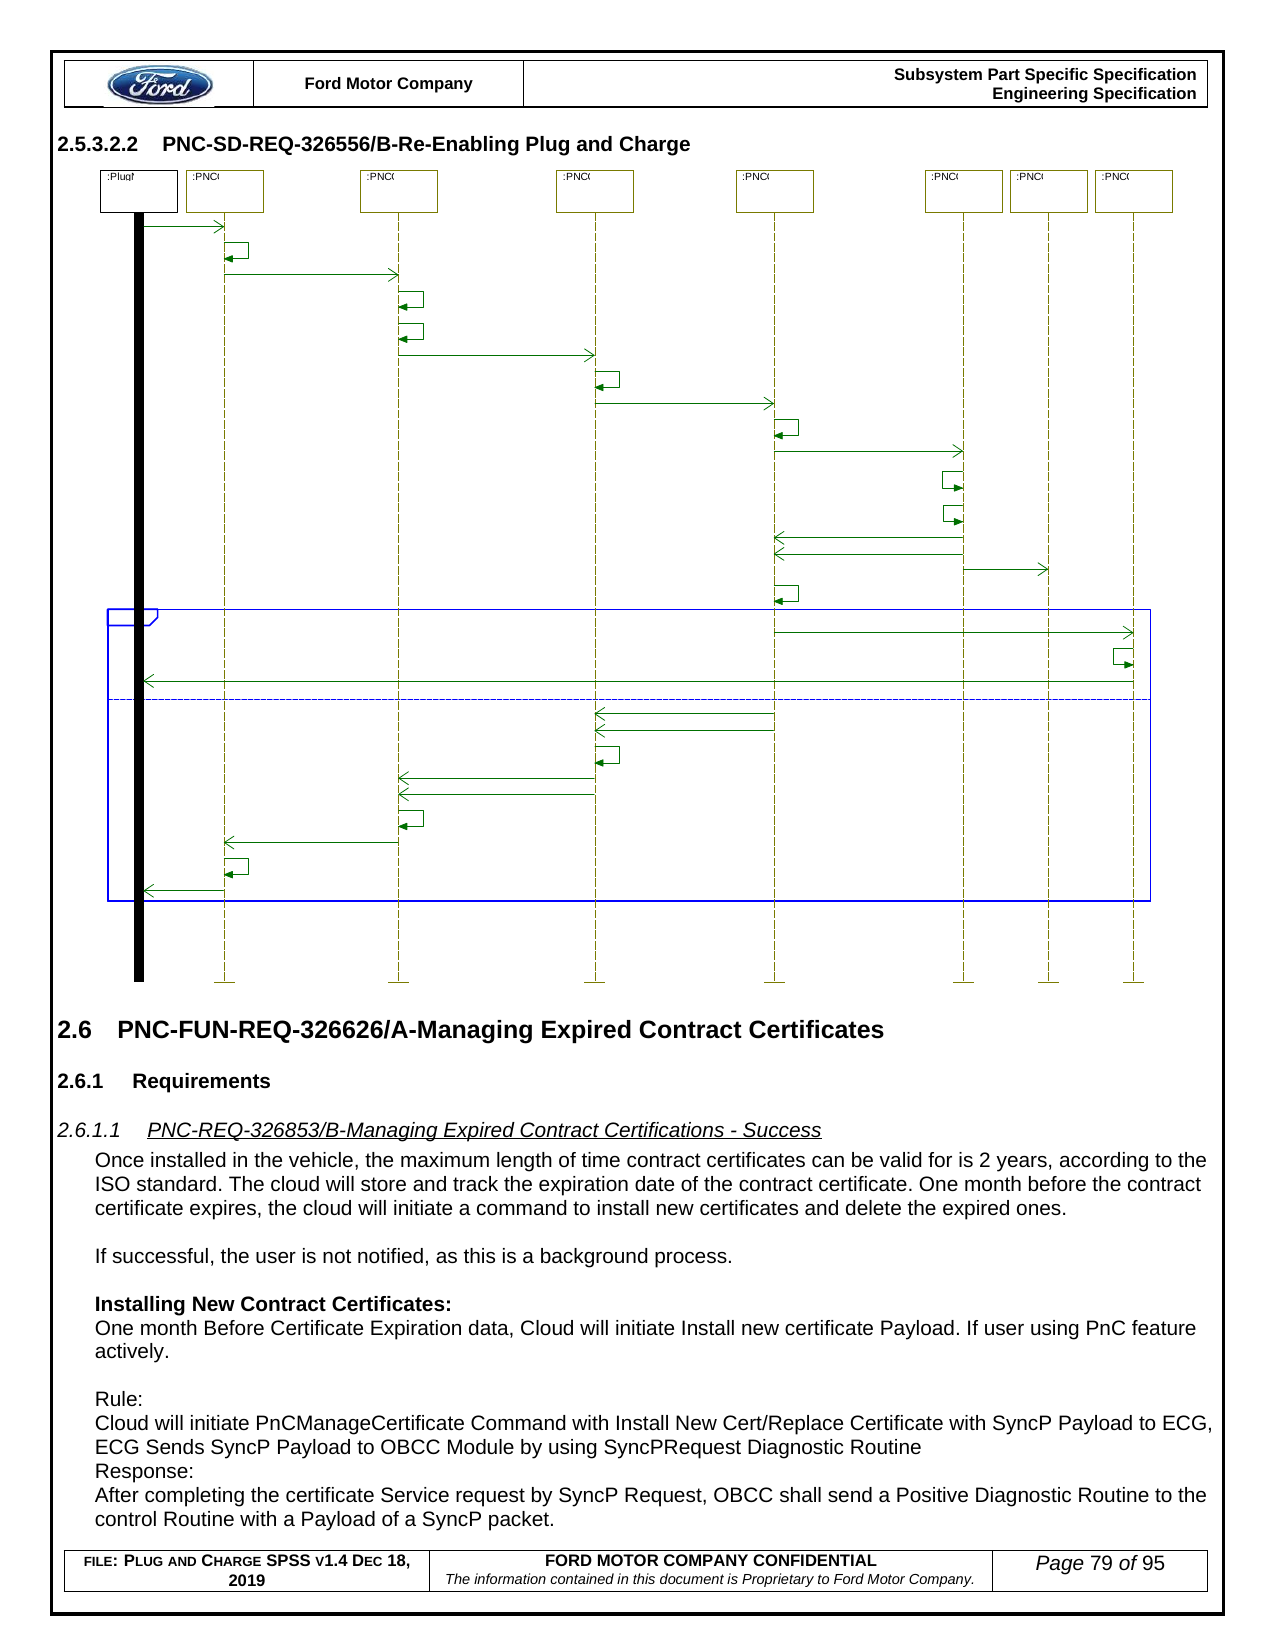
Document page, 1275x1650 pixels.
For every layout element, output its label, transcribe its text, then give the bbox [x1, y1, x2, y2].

subtitle PNC-REQ-326853/B-Managing Expired Contract Certifications - Success [57, 1117, 1215, 1141]
text If successful, the user is not notified, as this is a background process. [94, 1243, 1215, 1267]
text Response: [94, 1459, 1215, 1483]
text One month Before Certificate Expiration data, Cloud will initiate Install new certificate Payload. If user using PnC feature actively. [94, 1315, 1215, 1363]
text Rule: [94, 1387, 1215, 1411]
subtitle PNC-SD-REQ-326556/B-Re-Enabling Plug and Charge [57, 131, 1215, 155]
picture [103, 61, 215, 107]
text Cloud will initiate PnCManageCertificate Command with Install New Cert/Replace Certificate with SyncP Payload to ECG, ECG Sends SyncP Payload to OBCC Module by using SyncPRequest Diagnostic Routine [94, 1411, 1215, 1459]
subtitle PNC-FUN-REQ-326626/A-Managing Expired Contract Certificates [57, 1015, 1215, 1043]
text Installing New Contract Certificates: [94, 1291, 1215, 1315]
subtitle Requirements [57, 1068, 1215, 1092]
text Once installed in the vehicle, the maximum length of time contract certificates can be valid for is 2 years, according to the ISO standard. The cloud will store and track the expiration date of the contract certificate. One month before the contract certificate expires, the cloud will initiate a command to install new certificates and delete the expired ones. [94, 1148, 1215, 1219]
text After completing the certificate Service request by SyncP Request, OBCC shall send a Positive Diagnostic Routine to the control Routine with a Payload of a SyncP packet. [94, 1483, 1215, 1531]
